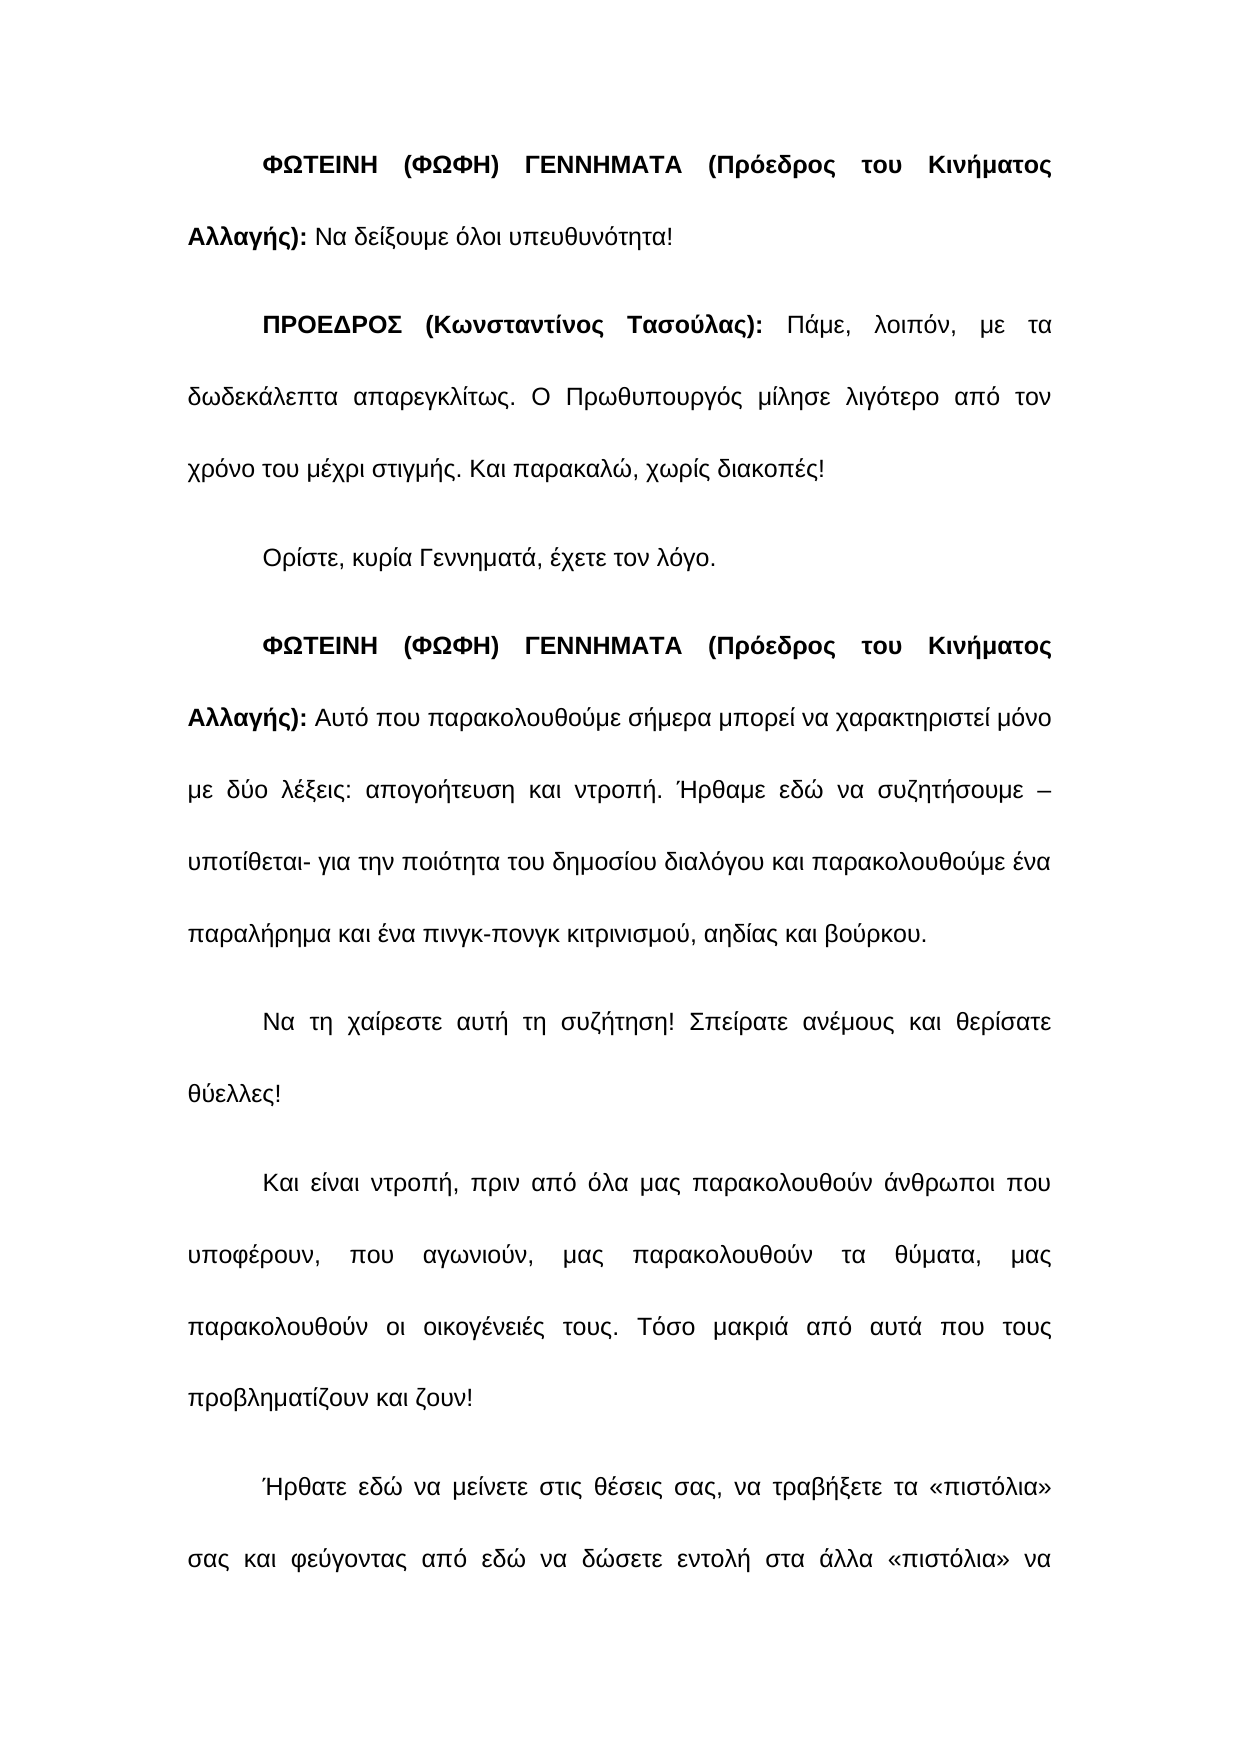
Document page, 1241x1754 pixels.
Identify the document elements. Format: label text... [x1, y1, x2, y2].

text Ορίστε, κυρία Γεννηματά, έχετε τον λόγο. [187, 543, 1053, 571]
text ΦΩΤΕΙΝΗ (ΦΩΦΗ) ΓΕΝΝΗΜΑΤΑ (Πρόεδρος του Κινήματος Αλλαγής): Αυτό που παρακολουθούμε σήμερα μπορεί να χαρακτηριστεί μόνο με δύο λέξεις: απογοήτευση και ντροπή. Ήρθαμε εδώ να συζητήσουμε –υποτίθεται- για την ποιότητα του δημοσίου διαλόγου και παρακολουθούμε ένα παραλήρημα και ένα πινγκ-πονγκ κιτρινισμού, αηδίας και βούρκου. [187, 631, 1053, 947]
text Να τη χαίρεστε αυτή τη συζήτηση! Σπείρατε ανέμους και θερίσατε θύελλες! [187, 1007, 1053, 1108]
text Και είναι ντροπή, πριν από όλα μας παρακολουθούν άνθρωποι που υποφέρουν, που αγωνιούν, μας παρακολουθούν τα θύματα, μας παρακολουθούν οι οικογένειές τους. Τόσο μακριά από αυτά που τους προβληματίζουν και ζουν! [187, 1168, 1053, 1412]
text ΦΩΤΕΙΝΗ (ΦΩΦΗ) ΓΕΝΝΗΜΑΤΑ (Πρόεδρος του Κινήματος Αλλαγής): Να δείξουμε όλοι υπευθυνότητα! [187, 150, 1053, 251]
text ΠΡΟΕΔΡΟΣ (Κωνσταντίνος Τασούλας): Πάμε, λοιπόν, με τα δωδεκάλεπτα απαρεγκλίτως. Ο Πρωθυπουργός μίλησε λιγότερο από τον χρόνο του μέχρι στιγμής. Και παρακαλώ, χωρίς διακοπές! [187, 310, 1053, 483]
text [187, 1472, 1053, 1572]
